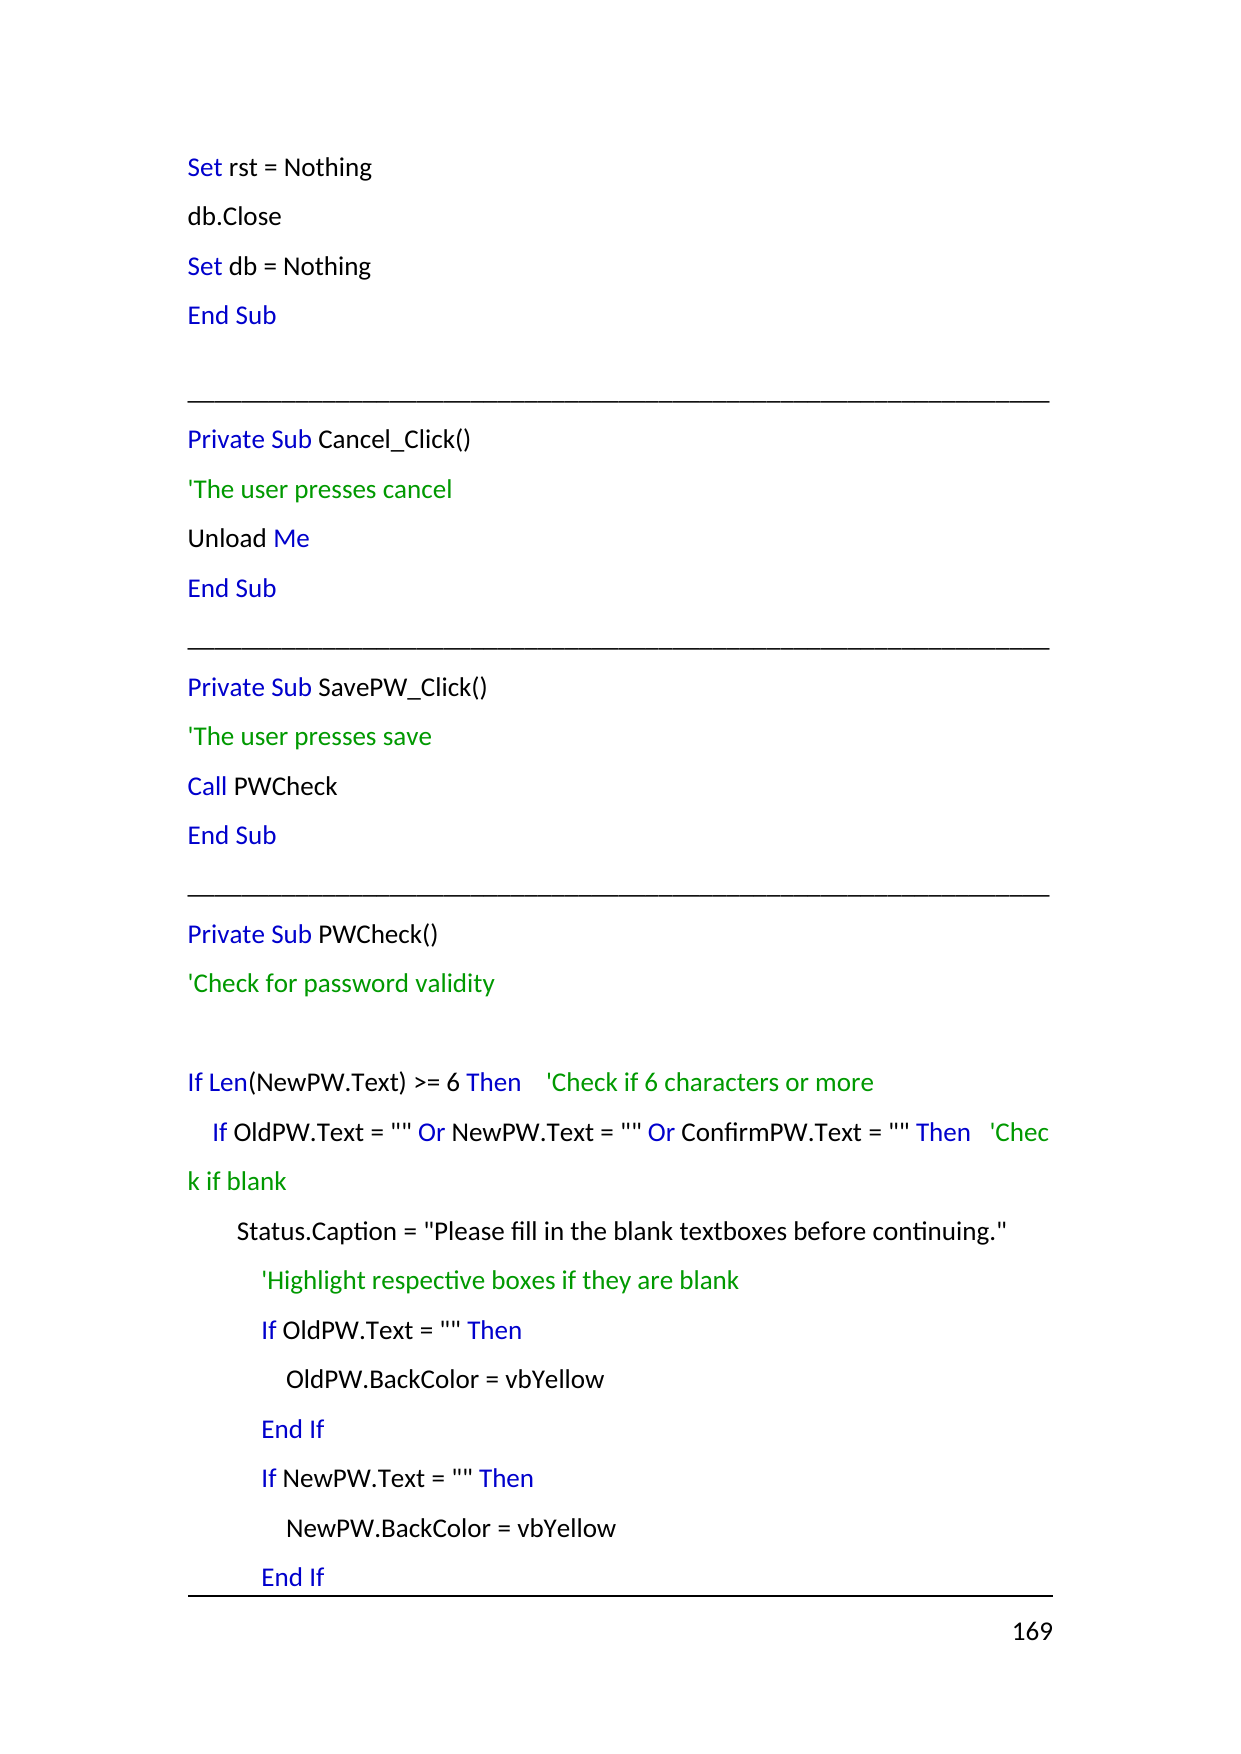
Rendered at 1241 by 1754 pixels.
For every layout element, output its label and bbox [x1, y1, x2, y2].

text [187, 373, 1053, 1597]
text [187, 150, 1053, 331]
